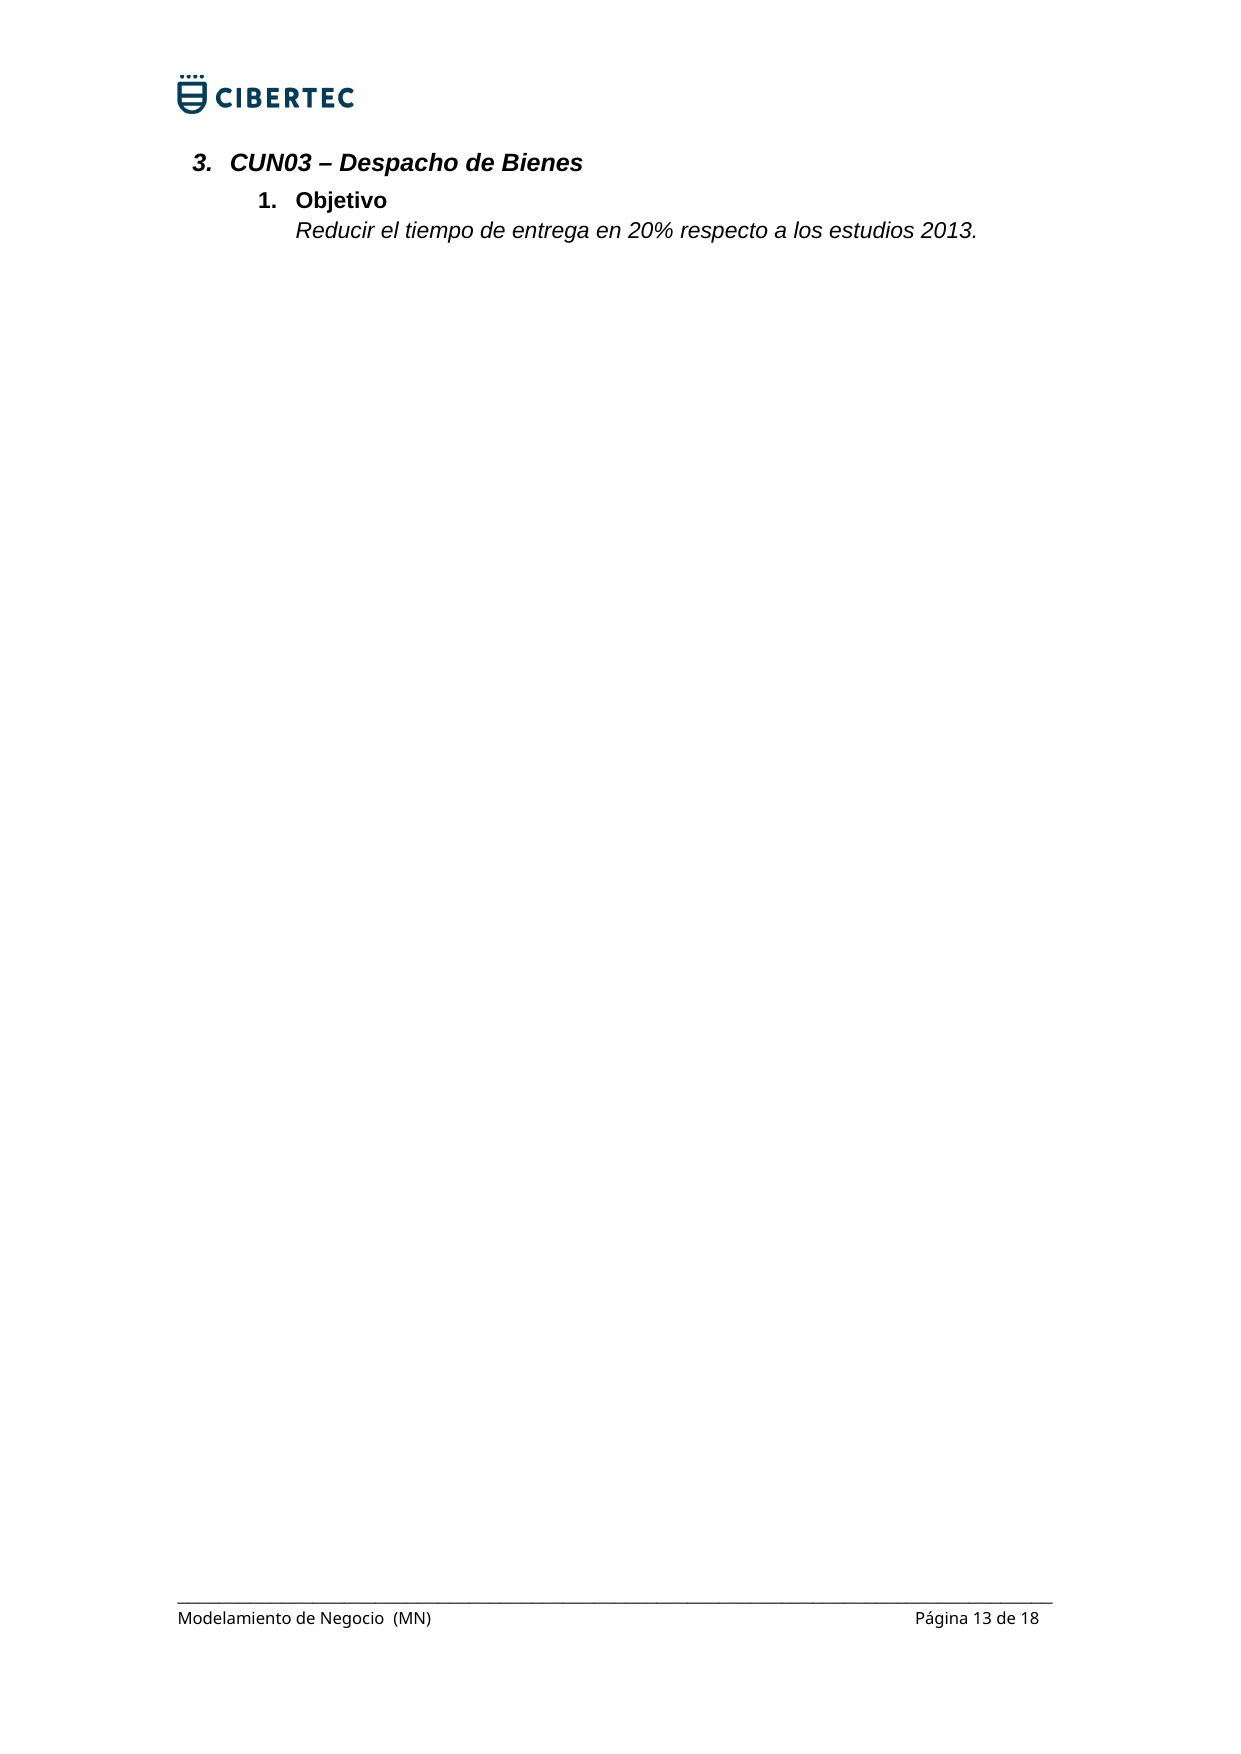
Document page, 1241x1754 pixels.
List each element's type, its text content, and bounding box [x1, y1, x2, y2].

picture [182, 98, 202, 102]
subtitle CUN03 – Despacho de Bienes [192, 148, 1063, 176]
picture [177, 75, 354, 114]
list Reducir el tiempo de entrega en 20% respecto a los estudios 2013. [295, 217, 1063, 243]
picture [343, 93, 354, 103]
picture [182, 86, 202, 93]
picture [177, 105, 185, 114]
picture [185, 106, 199, 110]
list Objetivo [258, 187, 1063, 213]
